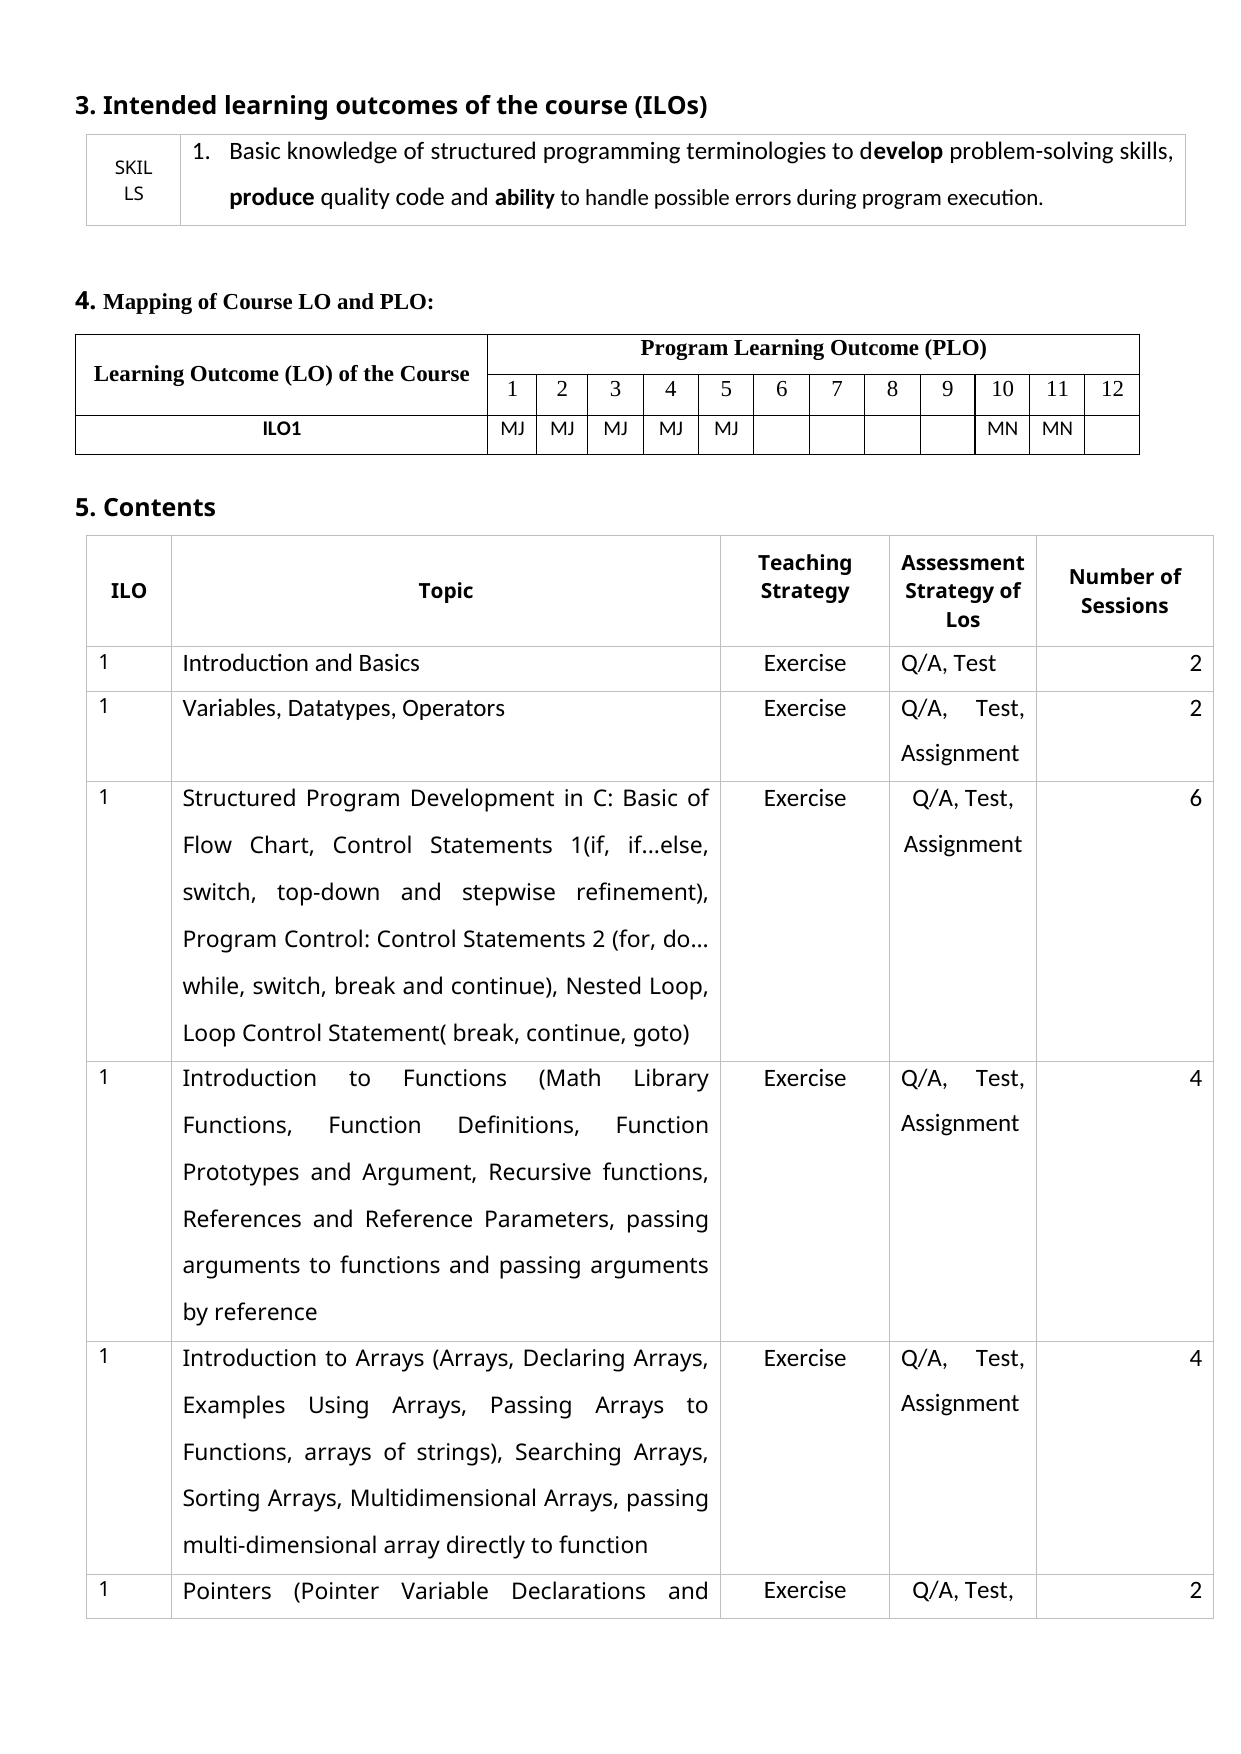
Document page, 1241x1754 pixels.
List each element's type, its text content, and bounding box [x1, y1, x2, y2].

table_cell 6 [754, 375, 809, 414]
table_cell Variables, Datatypes, Operators [172, 692, 720, 781]
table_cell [172, 1575, 720, 1618]
table_cell MJ [537, 416, 587, 454]
table_cell Exercise [721, 1342, 889, 1573]
table_cell MJ [644, 416, 698, 454]
table_header Assessment Strategy of Los [890, 536, 1036, 646]
table_cell 1 [87, 647, 171, 691]
table_cell 2 [1037, 1575, 1213, 1618]
table_cell 4 [1037, 1342, 1213, 1573]
table_cell Exercise [721, 1062, 889, 1341]
table_header Basic knowledge of structured programming terminologies to develop problem-solving skills, produce quality code and ability to handle possible errors during program execution. [181, 135, 1185, 224]
table_cell Q/A, Test, Assignment [890, 1342, 1036, 1573]
table_cell [754, 416, 809, 454]
table_cell 2 [537, 375, 587, 414]
table_cell 6 [1037, 782, 1213, 1061]
table_cell Introduction and Basics [172, 647, 720, 691]
table_cell 4 [1037, 1062, 1213, 1341]
table_cell Introduction to Functions (Math Library Functions, Function Definitions, Function Prototypes and Argument, Recursive functions, References and Reference Parameters, passing arguments to functions and passing arguments by reference [172, 1062, 720, 1341]
table_cell 10 [976, 375, 1029, 414]
table_cell 5 [699, 375, 753, 414]
table_cell Exercise [721, 1575, 889, 1618]
table_cell [865, 416, 920, 454]
text 5. Contents [75, 489, 1165, 523]
table_cell [1085, 416, 1139, 454]
table_header ILO [87, 536, 171, 646]
table_cell 1 [87, 1575, 171, 1618]
table_cell Q/A, Test [890, 647, 1036, 691]
table_cell Exercise [721, 782, 889, 1061]
table_cell 2 [1037, 692, 1213, 781]
text 3. Intended learning outcomes of the course (ILOs) [75, 87, 1165, 122]
table_header Topic [172, 536, 720, 646]
table_cell 1 [87, 782, 171, 1061]
table_cell Q/A, Test, Assignment [890, 782, 1036, 1061]
table_cell 3 [588, 375, 643, 414]
table_cell Q/A, Test, Assignment [890, 1062, 1036, 1341]
table_cell 7 [810, 375, 864, 414]
table_cell MN [1030, 416, 1084, 454]
table_cell MJ [588, 416, 643, 454]
table_cell 4 [644, 375, 698, 414]
table_header Program Learning Outcome (PLO) [488, 335, 1139, 374]
table_cell 1 [87, 1062, 171, 1341]
table_header Teaching Strategy [721, 536, 889, 646]
table_cell [921, 416, 974, 454]
table_cell 2 [1037, 647, 1213, 691]
table_cell 1 [87, 692, 171, 781]
table_cell 1 [87, 1342, 171, 1573]
table_cell Exercise [721, 647, 889, 691]
table_cell [810, 416, 864, 454]
text 4. Mapping of Course LO and PLO: [75, 282, 1165, 316]
table_header Learning Outcome (LO) of the Course [76, 335, 487, 414]
table_cell 9 [921, 375, 974, 414]
table_cell 8 [865, 375, 920, 414]
table_cell Structured Program Development in C: Basic of Flow Chart, Control Statements 1(if, if...else, switch, top-down and stepwise refinement), Program Control: Control Statements 2 (for, do…while, switch, break and continue), Nested Loop, Loop Control Statement( break, continue, goto) [172, 782, 720, 1061]
table_cell ILO1 [76, 416, 487, 454]
table_cell 11 [1030, 375, 1084, 414]
table_cell MJ [488, 416, 536, 454]
table_cell 12 [1085, 375, 1139, 414]
table_header SKILLS [87, 135, 180, 224]
table_cell 1 [488, 375, 536, 414]
table_cell Q/A, Test, Assignment [890, 692, 1036, 781]
table_cell Exercise [721, 692, 889, 781]
table_cell MJ [699, 416, 753, 454]
table_header Number of Sessions [1037, 536, 1213, 646]
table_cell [890, 1575, 1036, 1618]
table_cell MN [976, 416, 1029, 454]
